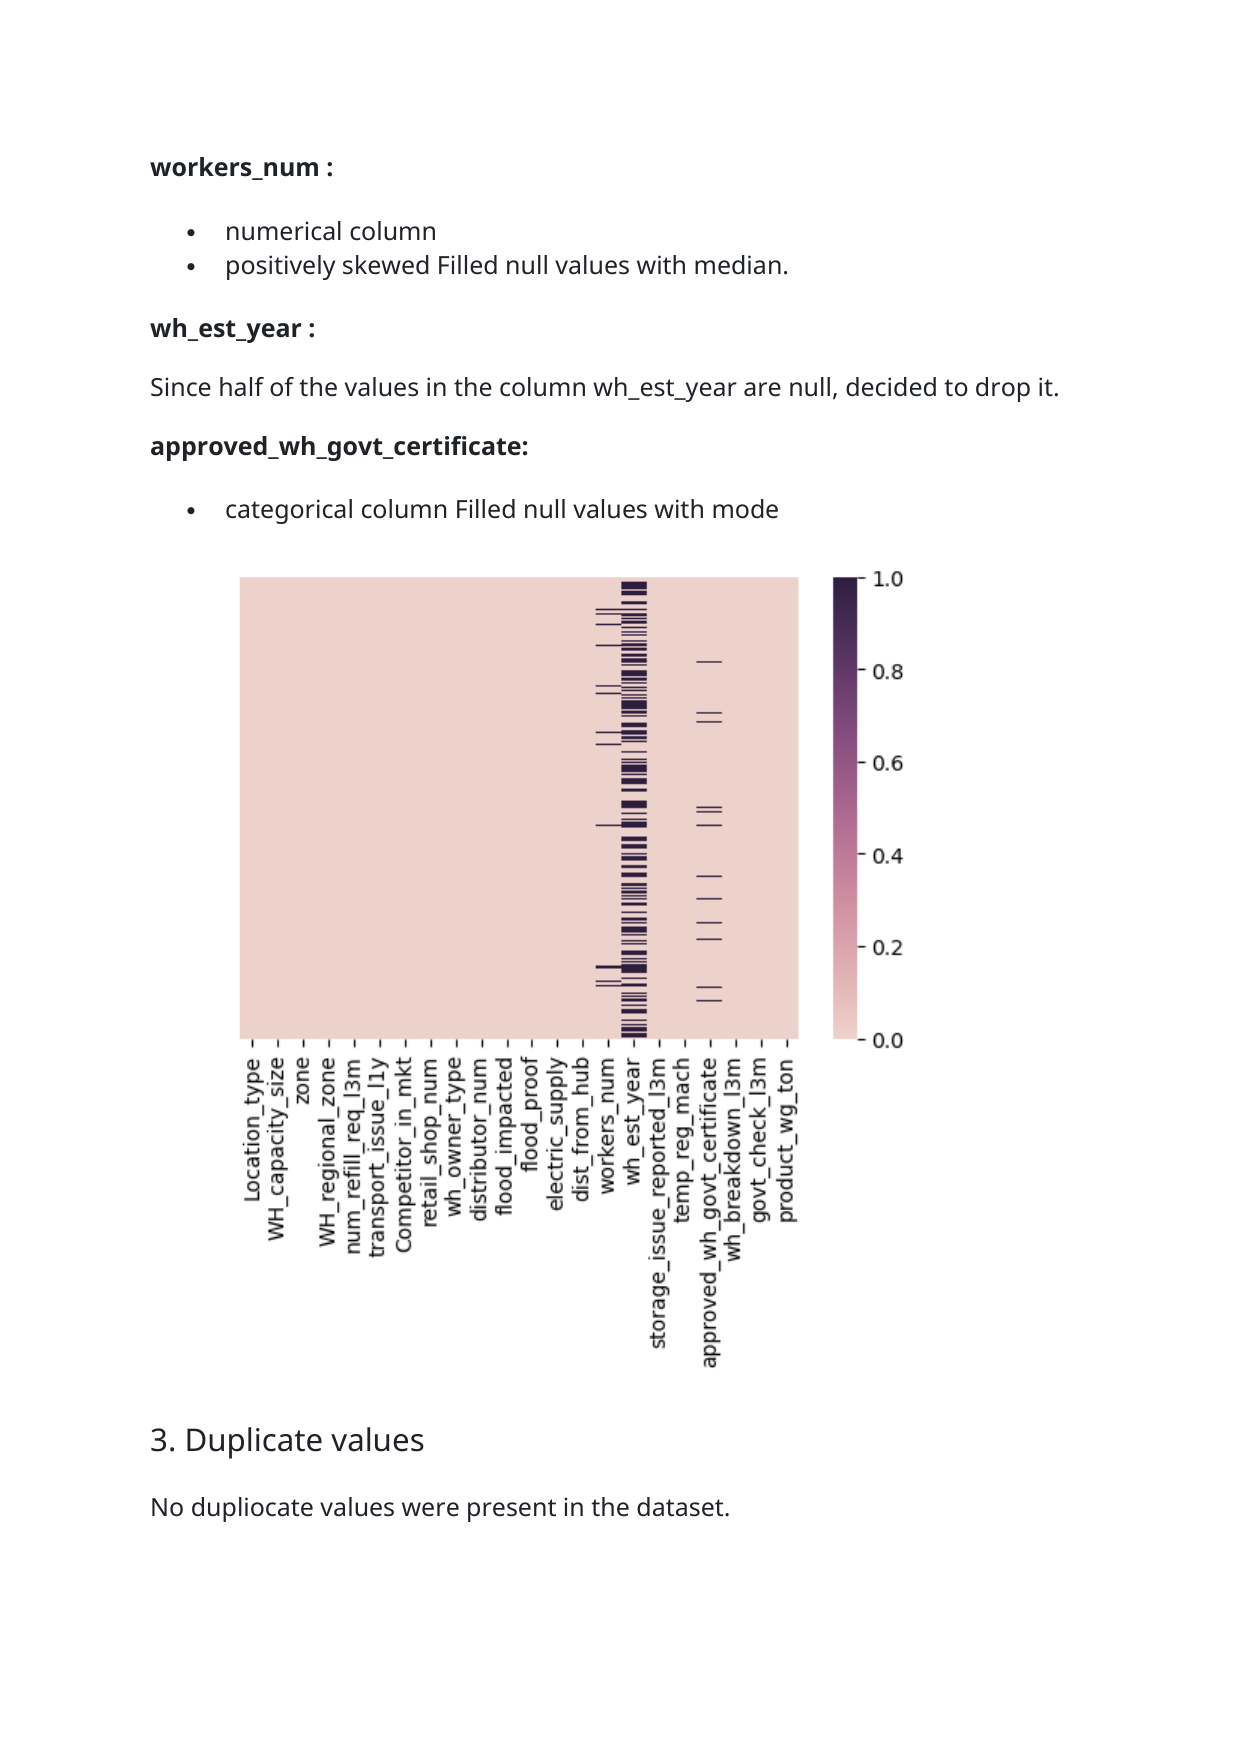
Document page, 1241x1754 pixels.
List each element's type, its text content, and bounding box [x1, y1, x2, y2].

text Since half of the values in the column wh_est_year are null, decided to drop it. [150, 369, 1090, 404]
picture [225, 555, 919, 1381]
text approved_wh_govt_certificate: [150, 429, 1090, 463]
text No dupliocate values were present in the dataset. [150, 1489, 1090, 1523]
subtitle 3. Duplicate values [150, 1418, 1090, 1461]
list categorical column Filled null values with mode [187, 492, 1090, 526]
list numerical column [187, 213, 1090, 247]
text wh_est_year : [150, 311, 1090, 344]
text workers_num : [150, 150, 1090, 184]
list positively skewed Filled null values with median. [187, 247, 1090, 281]
